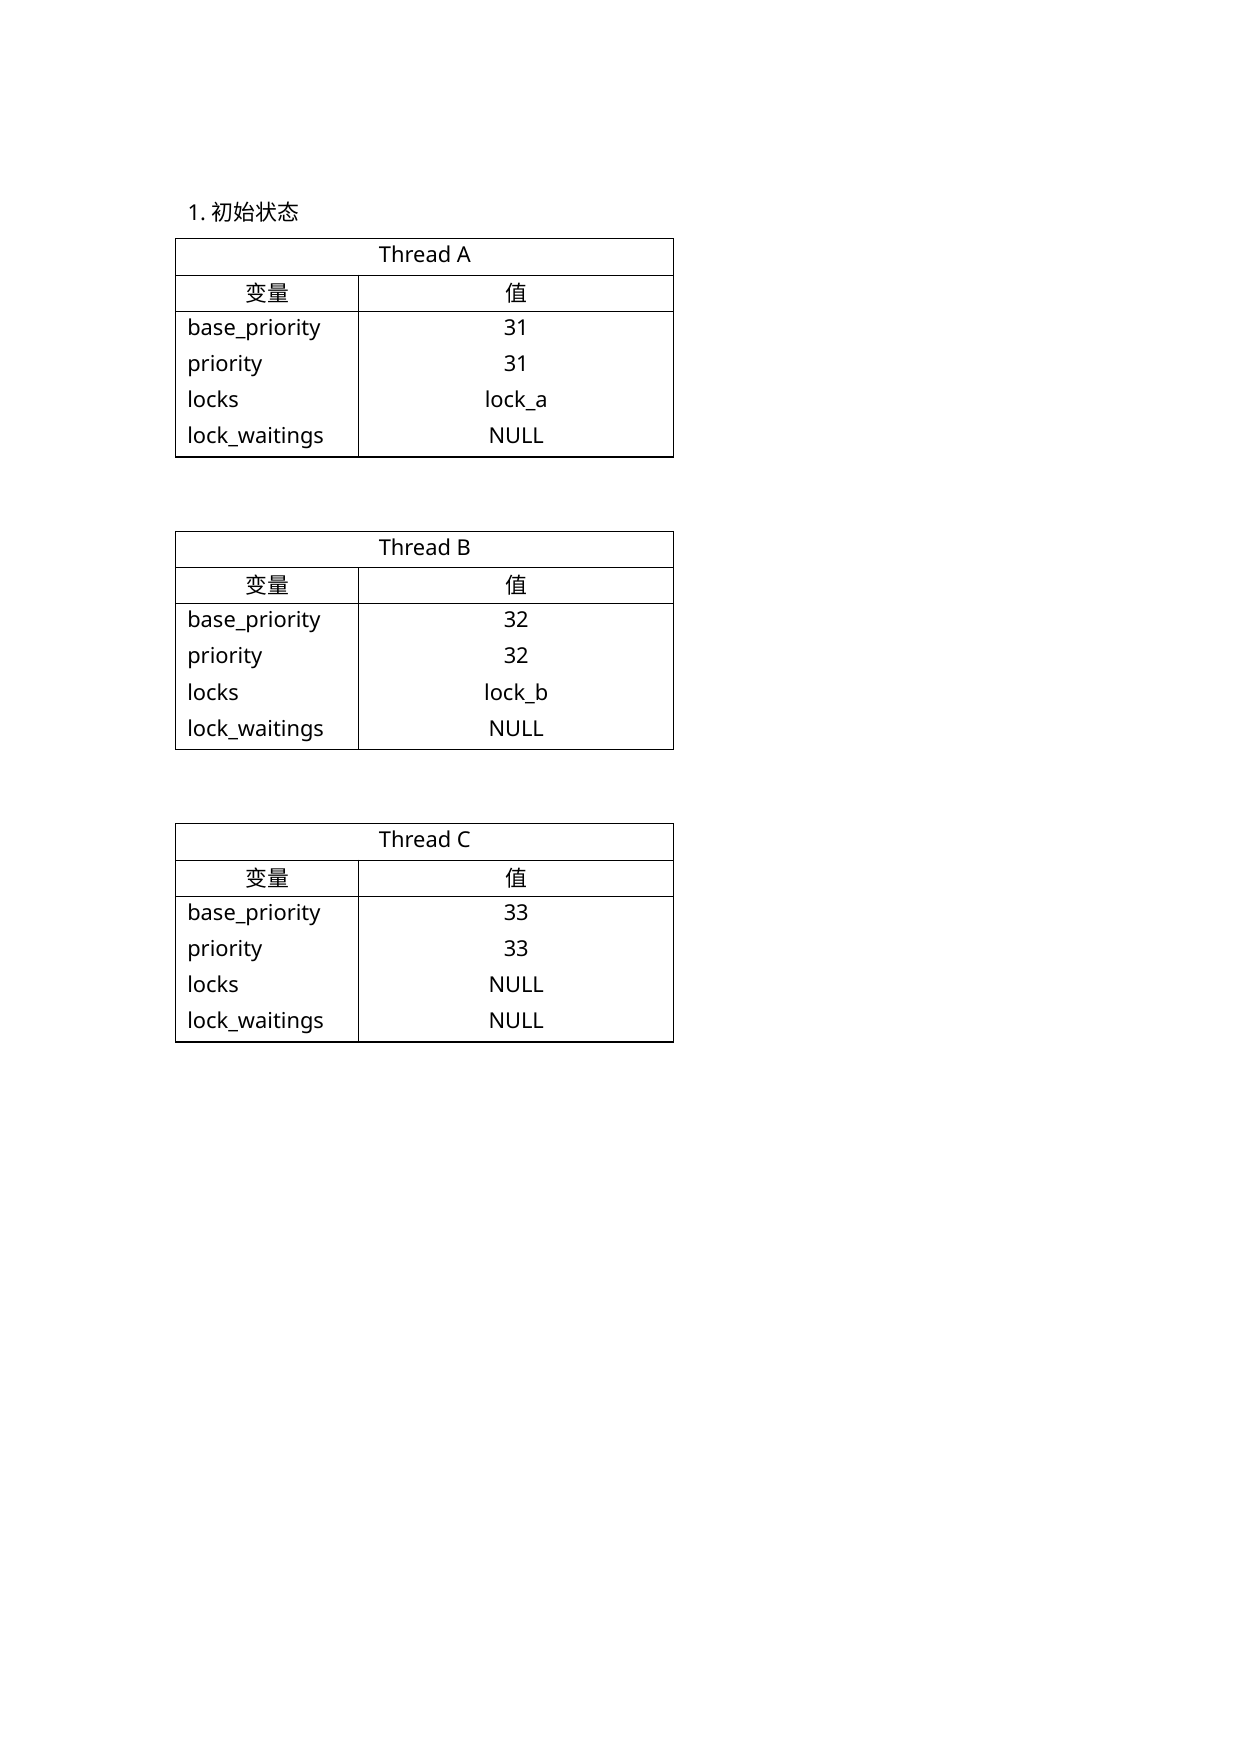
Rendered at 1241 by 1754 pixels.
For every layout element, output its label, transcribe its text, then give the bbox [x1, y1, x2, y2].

table_cell 变量 [176, 568, 358, 603]
table_cell 32 [359, 640, 673, 676]
table_header Thread C [176, 824, 673, 859]
table_cell 值 [359, 276, 673, 311]
table_cell 33 [359, 897, 673, 933]
table_cell base_priority [176, 897, 358, 933]
table_cell priority [176, 640, 358, 676]
table_cell 31 [359, 348, 673, 384]
table_cell priority [176, 933, 358, 969]
table_header Thread A [176, 239, 673, 274]
table_cell locks [176, 384, 358, 420]
table_cell lock_a [359, 384, 673, 420]
table_cell NULL [359, 969, 673, 1005]
table_cell lock_b [359, 676, 673, 713]
table_cell lock_waitings [176, 1005, 358, 1041]
table_cell NULL [359, 713, 673, 749]
table_cell 33 [359, 933, 673, 969]
table_cell base_priority [176, 312, 358, 348]
table_cell 变量 [176, 276, 358, 311]
table_cell locks [176, 676, 358, 713]
table_cell NULL [359, 420, 673, 456]
table_cell NULL [359, 1005, 673, 1041]
table_cell 值 [359, 568, 673, 603]
table_cell locks [176, 969, 358, 1005]
text 1. 初始状态 [187, 194, 1053, 227]
table_cell 31 [359, 312, 673, 348]
table_cell lock_waitings [176, 420, 358, 456]
table_cell priority [176, 348, 358, 384]
table_header Thread B [176, 532, 673, 567]
table_cell 值 [359, 861, 673, 896]
table_cell lock_waitings [176, 713, 358, 749]
table_cell 变量 [176, 861, 358, 896]
table_cell 32 [359, 604, 673, 640]
table_cell base_priority [176, 604, 358, 640]
